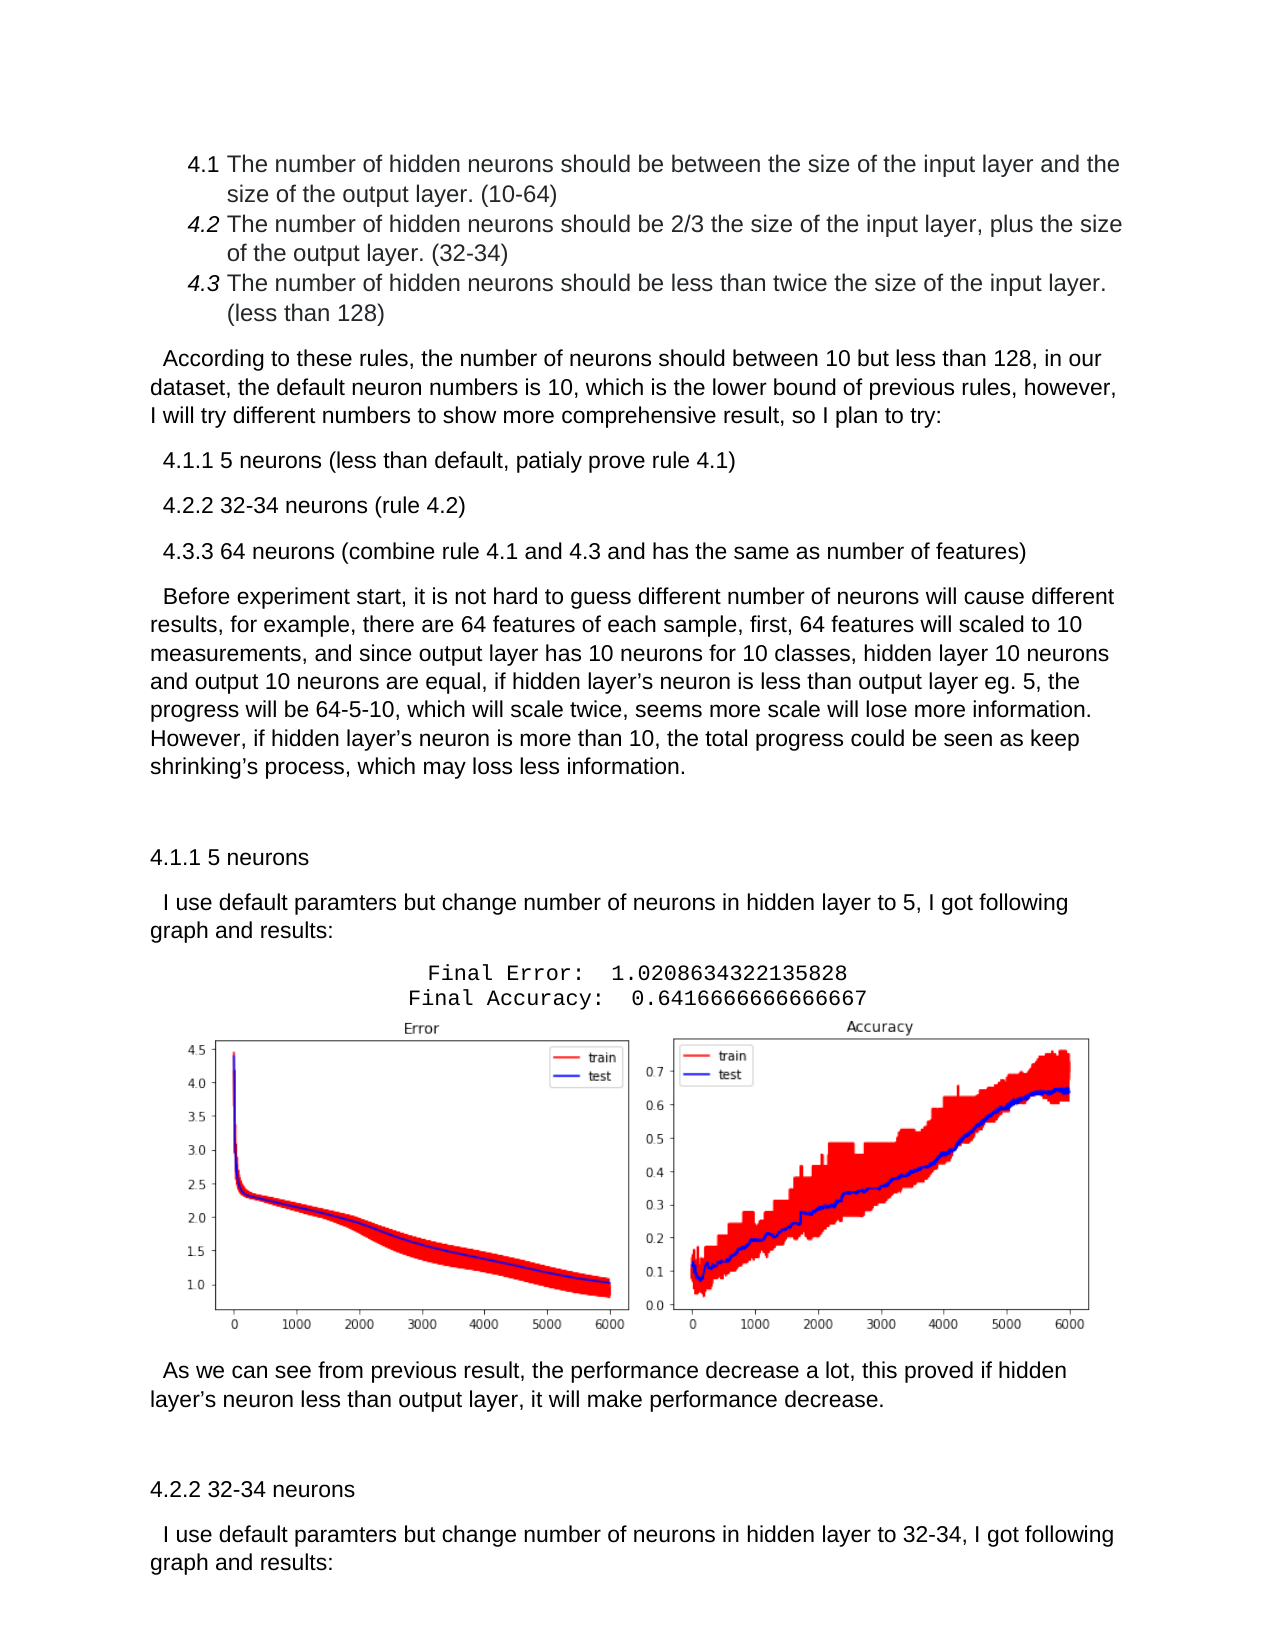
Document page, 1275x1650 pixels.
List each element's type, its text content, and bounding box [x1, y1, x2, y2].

text Final Accuracy: 0.6416666666666667 [150, 987, 1125, 1012]
text According to these rules, the number of neurons should between 10 but less than 128, in our dataset, the default neuron numbers is 10, which is the lower bound of previous rules, however, I will try different numbers to show more comprehensive result, so I plan to try: [150, 345, 1125, 429]
list The number of hidden neurons should be 2/3 the size of the input layer, plus the size of the output layer. (32-34) [187, 209, 1125, 267]
text As we can see from previous result, the performance decrease a lot, this proved if hidden layer’s neuron less than output layer, it will make performance decrease. [150, 1357, 1125, 1412]
text 4.2.2 32-34 neurons [150, 1476, 1125, 1502]
text Final Error: 1.0208634322135828 [150, 962, 1125, 987]
text Before experiment start, it is not hard to guess different number of neurons will cause different results, for example, there are 64 features of each sample, first, 64 features will scaled to 10 measurements, and since output layer has 10 neurons for 10 classes, hidden layer 10 neurons and output 10 neurons are equal, if hidden layer’s neuron is less than output layer eg. 5, the progress will be 64-5-10, which will scale twice, seems more scale will lose more information. However, if hidden layer’s neuron is more than 10, the total progress could be seen as keep shrinking’s process, which may loss less information. [150, 583, 1125, 780]
list The number of hidden neurons should be less than twice the size of the input layer. (less than 128) [187, 269, 1125, 327]
text 4.3.3 64 neurons (combine rule 4.1 and 4.3 and has the same as number of features) [150, 538, 1125, 564]
list The number of hidden neurons should be between the size of the input layer and the size of the output layer. (10-64) [187, 150, 1125, 207]
picture [178, 1011, 1097, 1339]
text 4.1.1 5 neurons [150, 843, 1125, 870]
text I use default paramters but change number of neurons in hidden layer to 5, I got following graph and results: [150, 889, 1125, 943]
text 4.2.2 32-34 neurons (rule 4.2) [150, 492, 1125, 519]
text I use default paramters but change number of neurons in hidden layer to 32-34, I got following graph and results: [150, 1521, 1125, 1576]
text 4.1.1 5 neurons (less than default, patialy prove rule 4.1) [150, 447, 1125, 474]
